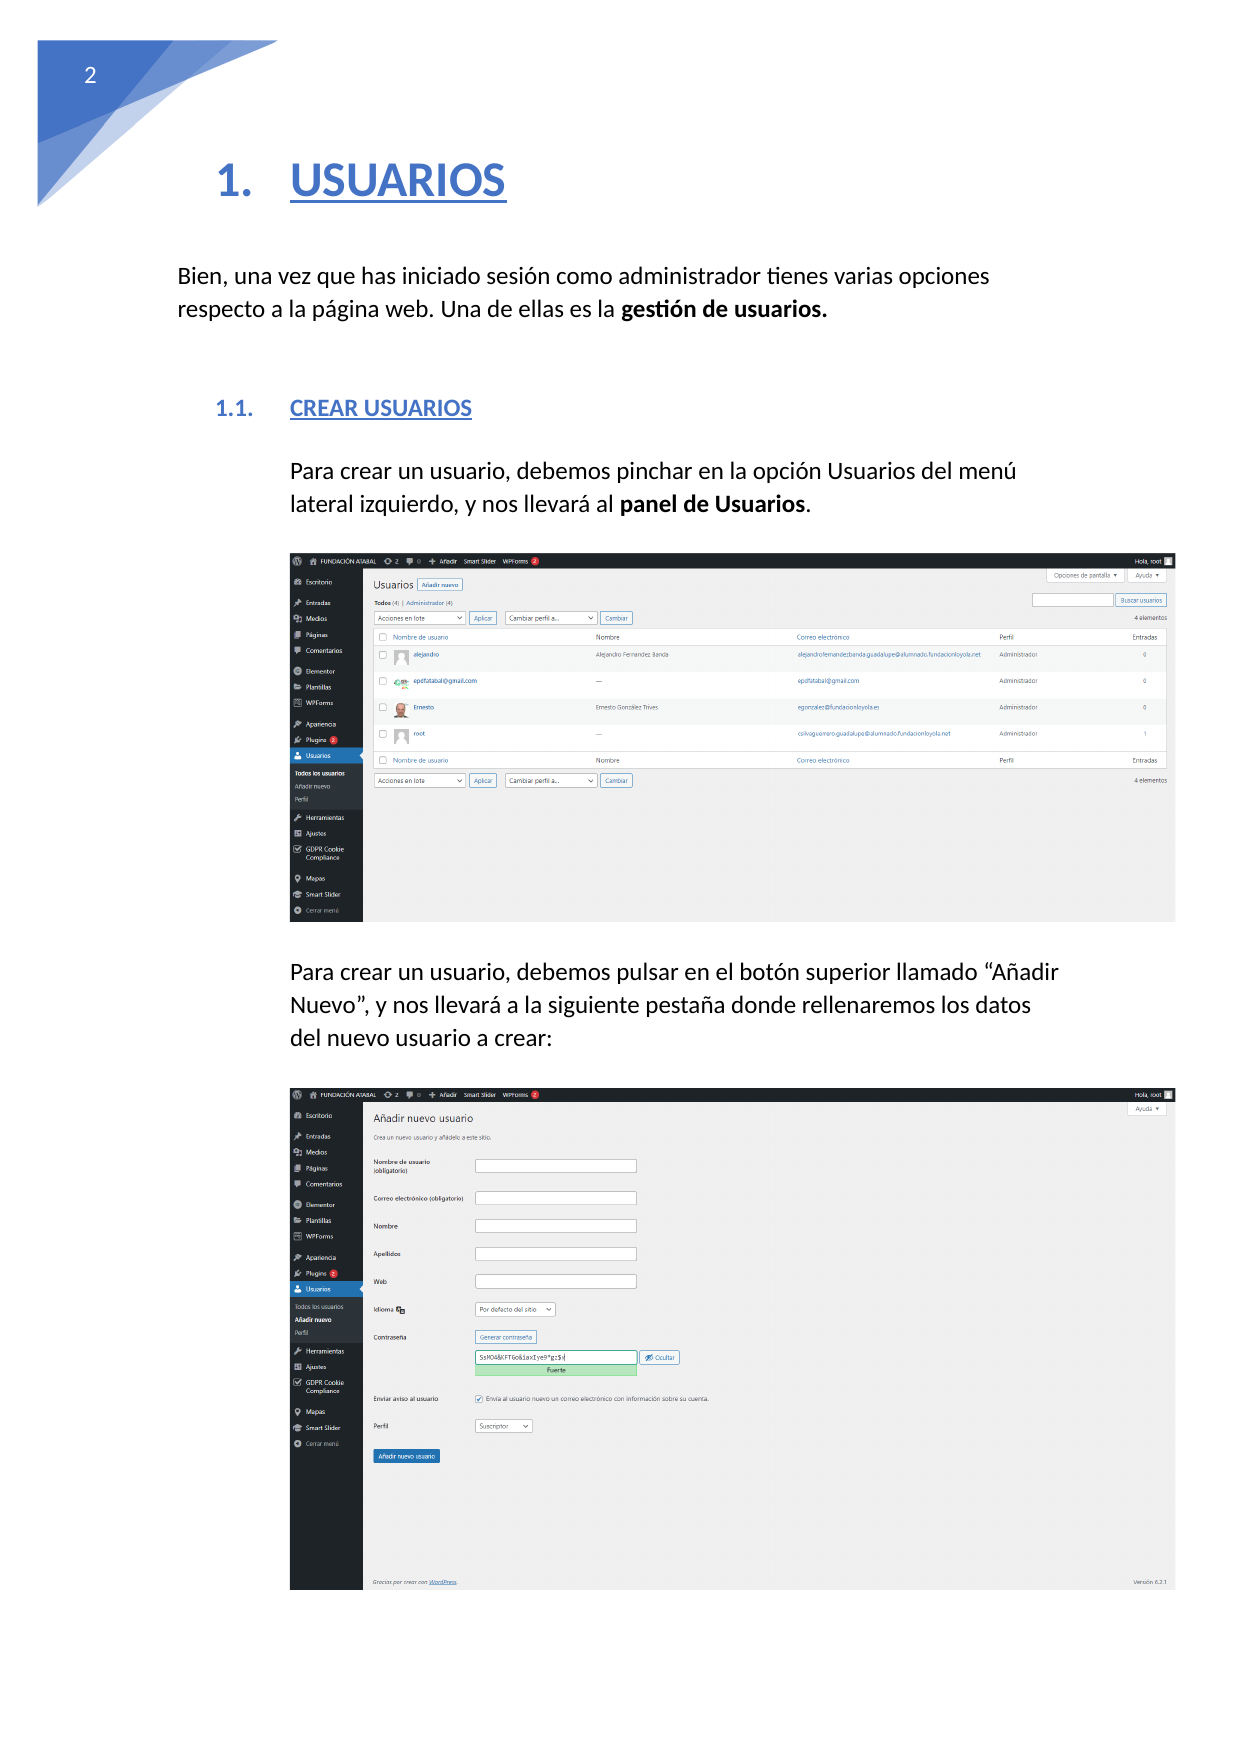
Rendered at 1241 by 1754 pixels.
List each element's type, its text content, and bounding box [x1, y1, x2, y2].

list Para crear un usuario, debemos pulsar en el botón superior llamado “Añadir Nuevo”, y nos llevará a la siguiente pestaña donde rellenaremos los datos del nuevo usuario a crear: [290, 956, 1063, 1053]
picture [289, 1088, 1176, 1590]
picture [289, 553, 1176, 922]
list Para crear un usuario, debemos pinchar en la opción Usuarios del menú lateral izquierdo, y nos llevará al panel de Usuarios. [290, 455, 1063, 518]
picture [37, 40, 279, 209]
text Bien, una vez que has iniciado sesión como administrador tienes varias opciones respecto a la página web. Una de ellas es la gestión de usuarios. [177, 260, 1063, 324]
list USUARIOS [215, 148, 1063, 209]
list CREAR USUARIOS [215, 392, 1063, 423]
